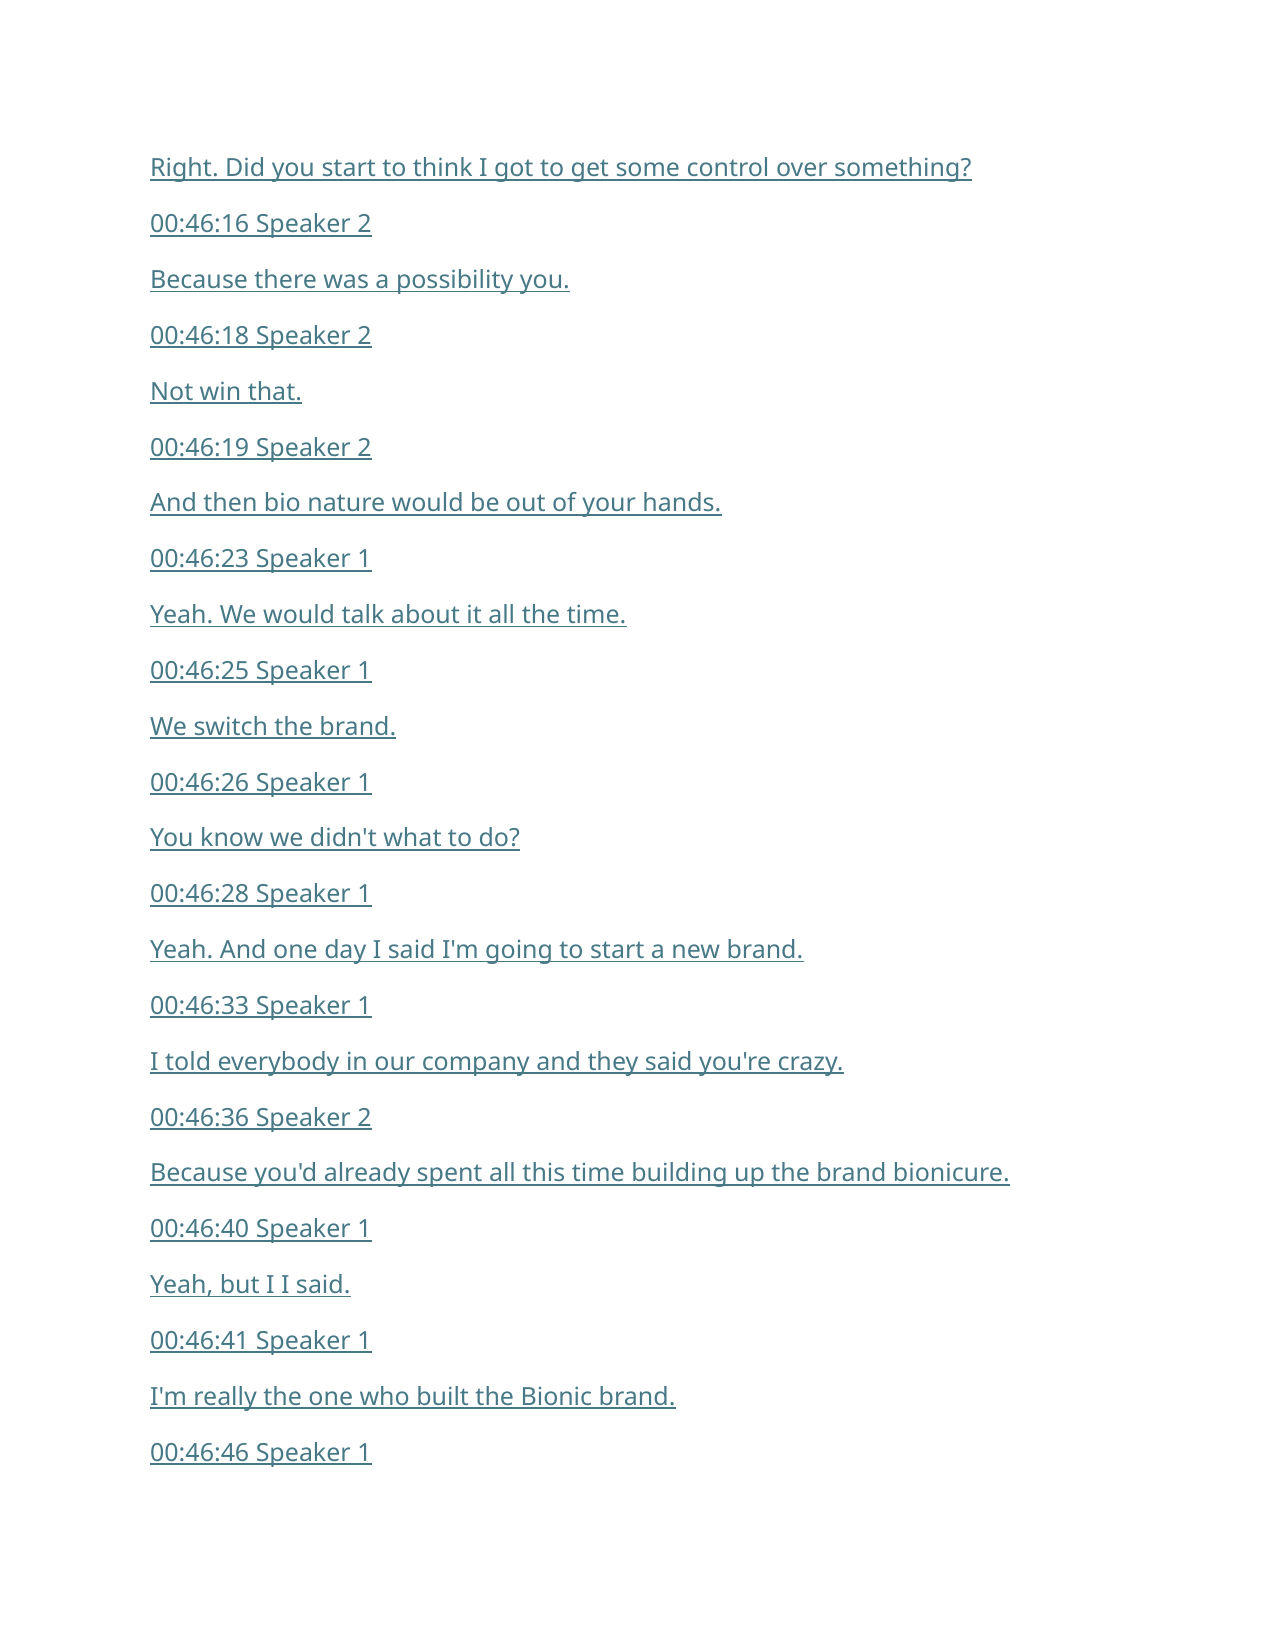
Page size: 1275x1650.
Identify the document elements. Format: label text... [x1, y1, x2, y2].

text Not win that. [150, 373, 1125, 407]
text Yeah, but I I said. [150, 1267, 1125, 1301]
text We switch the brand. [150, 708, 1125, 742]
text You know we didn't what to do? [150, 820, 1125, 854]
text 00:46:18 Speaker 2 [150, 317, 1125, 352]
text Yeah. And one day I said I'm going to start a new brand. [150, 932, 1125, 966]
text 00:46:16 Speaker 2 [150, 206, 1125, 240]
text Yeah. We would talk about it all the time. [150, 597, 1125, 631]
text Because you'd already spent all this time building up the brand bionicure. [150, 1155, 1125, 1189]
text Right. Did you start to think I got to get some control over something? [150, 150, 1125, 184]
text And then bio nature would be out of your hands. [150, 485, 1125, 519]
text 00:46:40 Speaker 1 [150, 1211, 1125, 1245]
text 00:46:23 Speaker 1 [150, 541, 1125, 575]
text 00:46:25 Speaker 1 [150, 652, 1125, 687]
text Because there was a possibility you. [150, 262, 1125, 296]
text 00:46:46 Speaker 1 [150, 1434, 1125, 1468]
text 00:46:28 Speaker 1 [150, 876, 1125, 910]
text I'm really the one who built the Bionic brand. [150, 1378, 1125, 1412]
text 00:46:33 Speaker 1 [150, 987, 1125, 1022]
text 00:46:41 Speaker 1 [150, 1322, 1125, 1357]
text 00:46:36 Speaker 2 [150, 1099, 1125, 1133]
text 00:46:19 Speaker 2 [150, 429, 1125, 463]
text 00:46:26 Speaker 1 [150, 764, 1125, 798]
text I told everybody in our company and they said you're crazy. [150, 1043, 1125, 1077]
